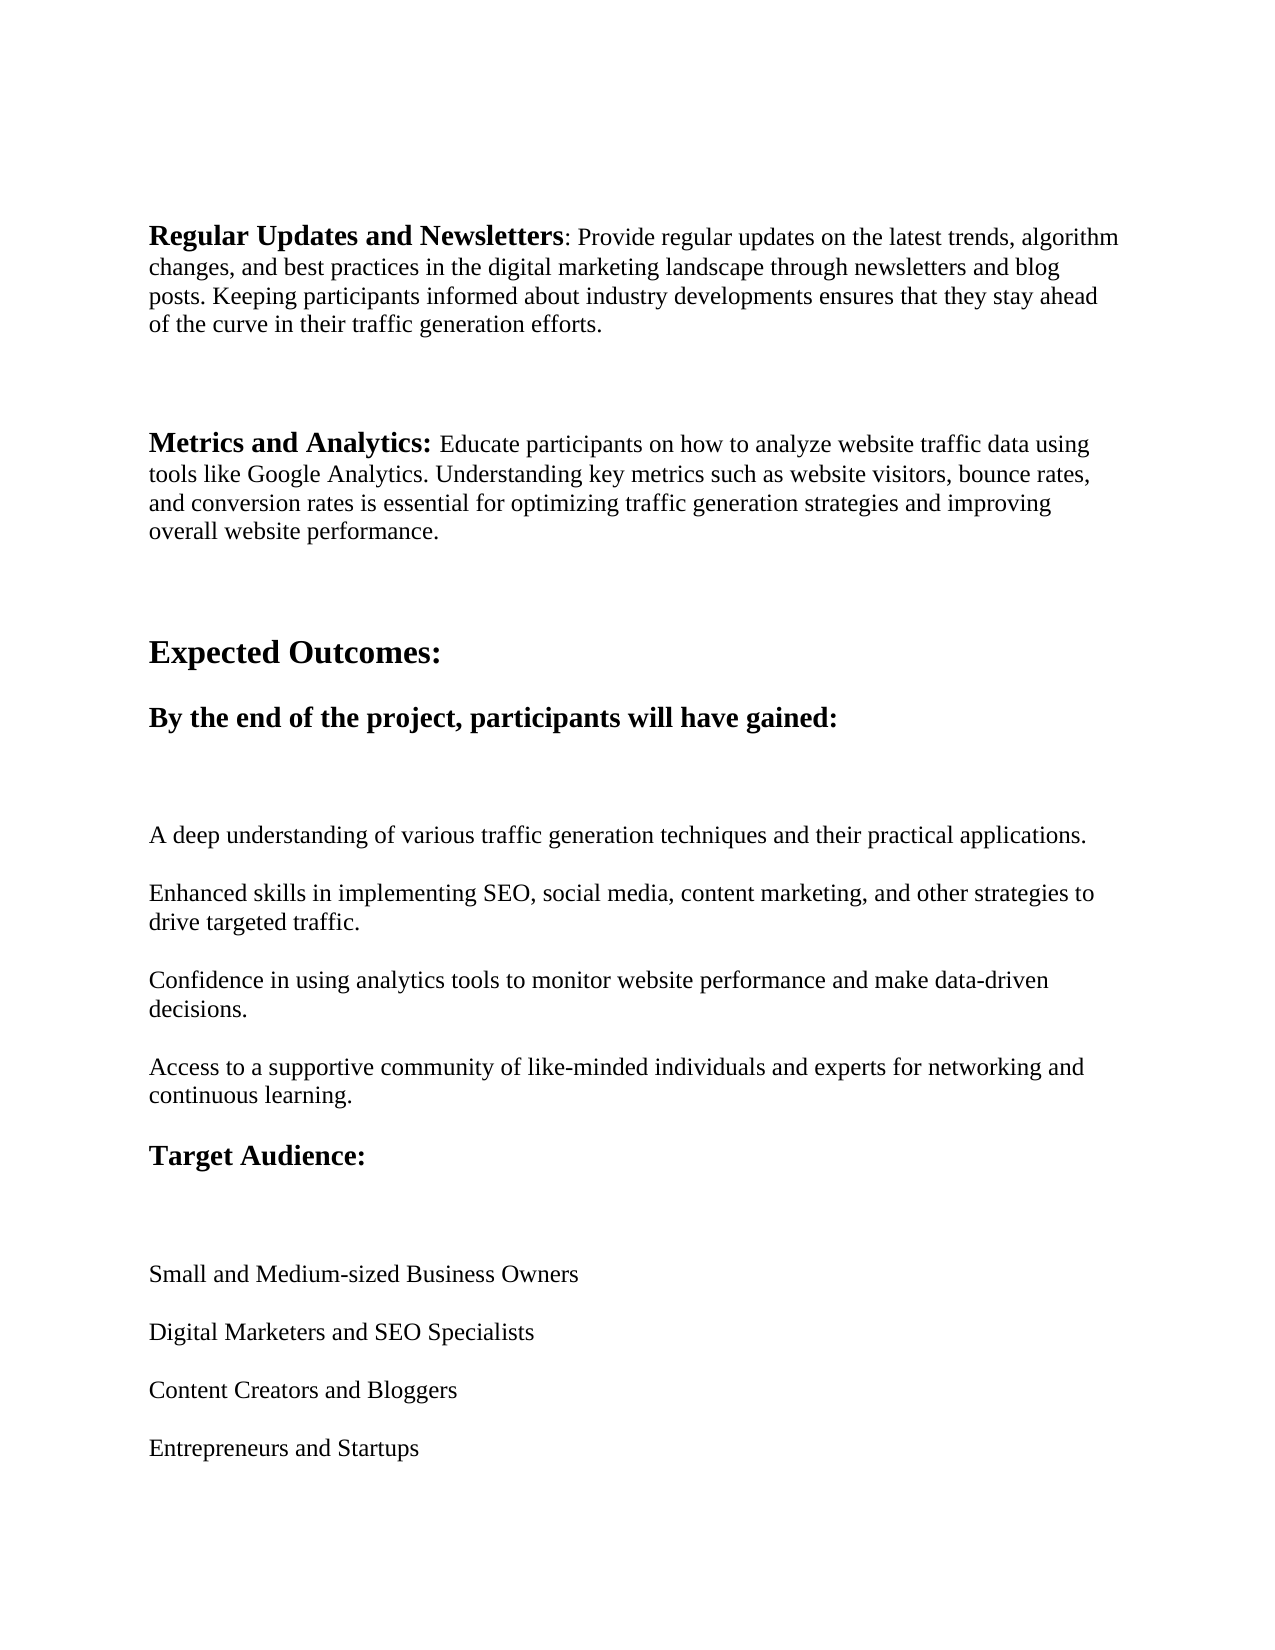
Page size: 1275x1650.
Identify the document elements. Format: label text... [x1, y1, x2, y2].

text Target Audience: [148, 1138, 1123, 1172]
text By the end of the project, participants will have gained: [148, 700, 1123, 733]
text Digital Marketers and SEO Specialists [148, 1317, 1123, 1346]
text Regular Updates and Newsletters: Provide regular updates on the latest trends, algorithm changes, and best practices in the digital marketing landscape through newsletters and blog posts. Keeping participants informed about industry developments ensures that they stay ahead of the curve in their traffic generation efforts. [148, 218, 1123, 338]
text Entrepreneurs and Startups [148, 1433, 1123, 1461]
text Enhanced skills in implementing SEO, social media, content marketing, and other strategies to drive targeted traffic. [148, 878, 1123, 936]
text Access to a supportive community of like-minded individuals and experts for networking and continuous learning. [148, 1052, 1123, 1109]
text Content Creators and Bloggers [148, 1375, 1123, 1403]
text Confidence in using analytics tools to monitor website performance and make data-driven decisions. [148, 965, 1123, 1022]
text Small and Medium-sized Business Owners [148, 1259, 1123, 1288]
text Metrics and Analytics: Educate participants on how to analyze website traffic data using tools like Google Analytics. Understanding key metrics such as website visitors, bounce rates, and conversion rates is essential for optimizing traffic generation strategies and improving overall website performance. [148, 425, 1123, 545]
text Expected Outcomes: [148, 632, 1123, 671]
text A deep understanding of various traffic generation techniques and their practical applications. [148, 820, 1123, 849]
